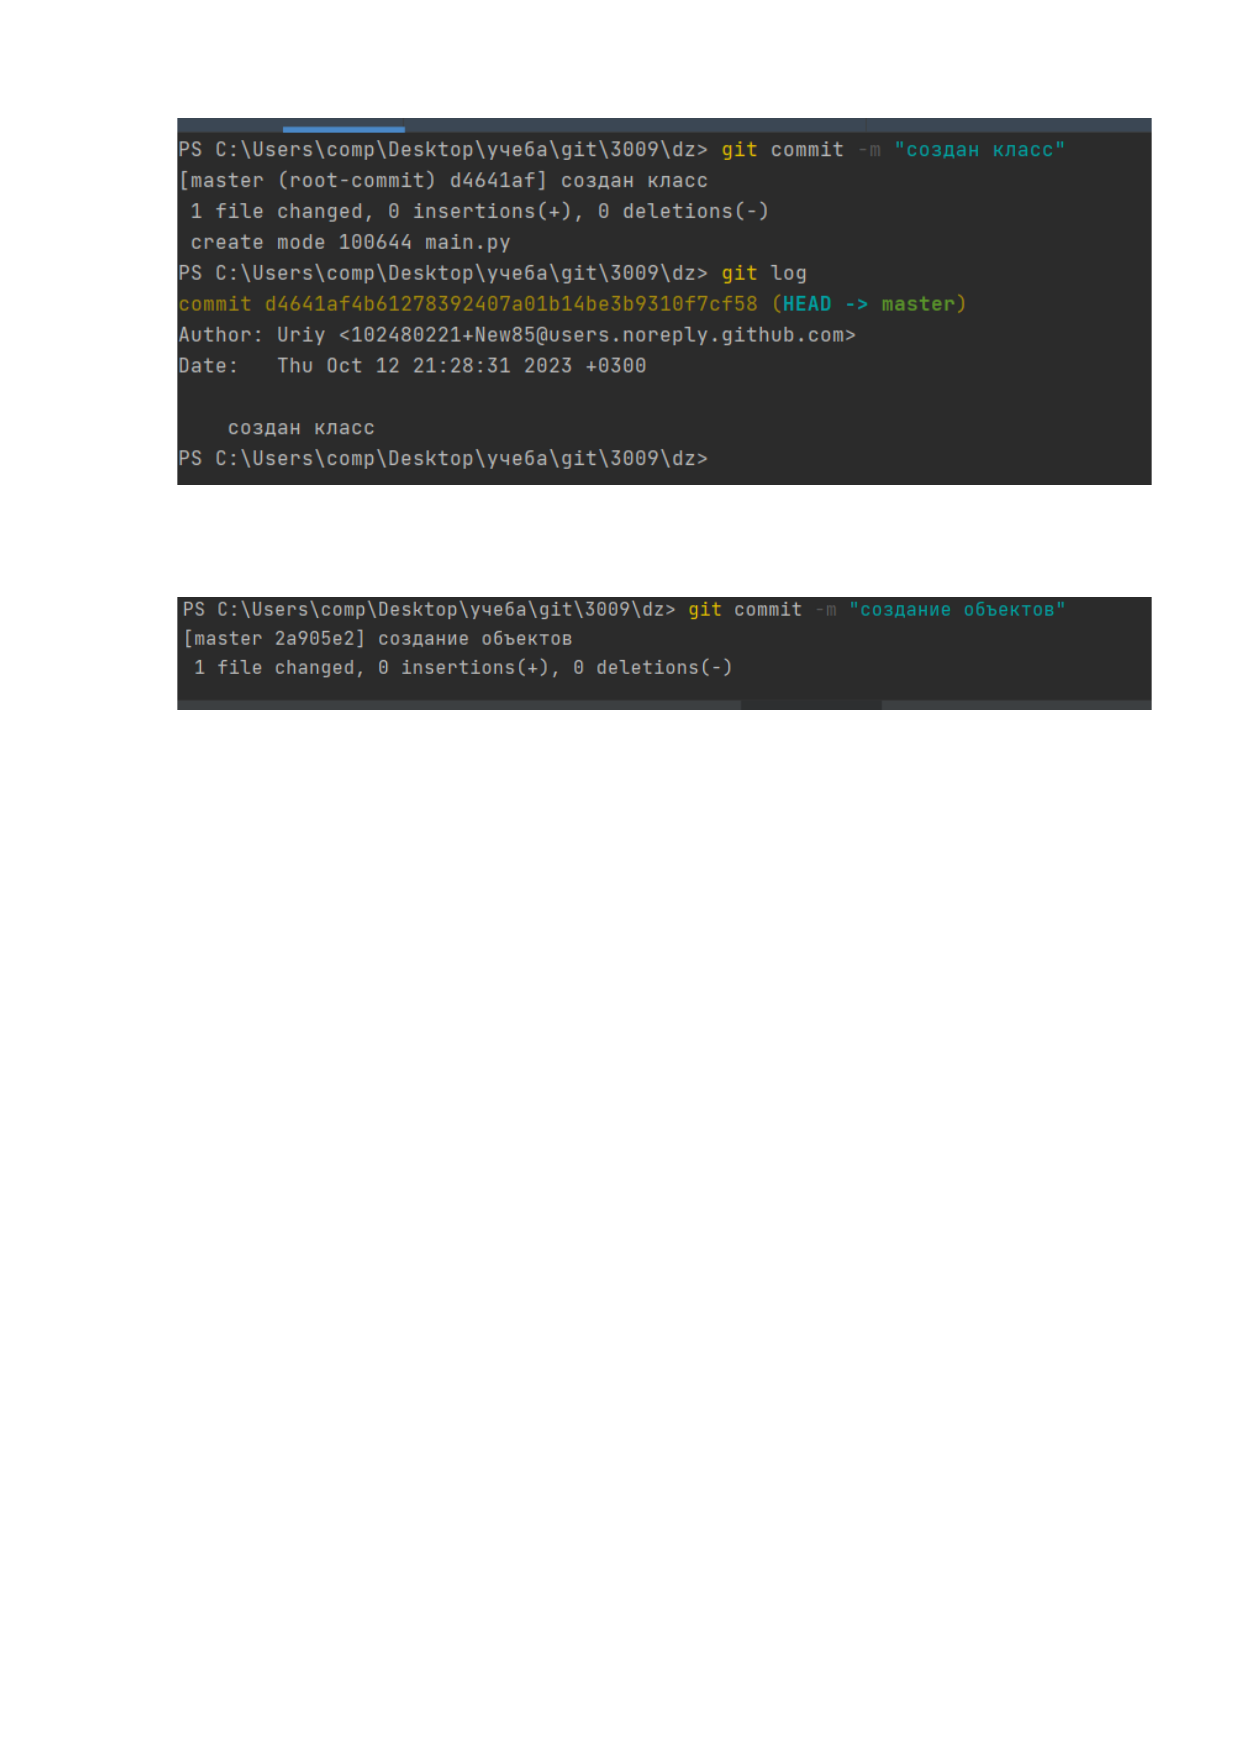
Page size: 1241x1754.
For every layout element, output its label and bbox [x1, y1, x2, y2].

picture [177, 118, 1152, 485]
picture [177, 597, 1152, 710]
